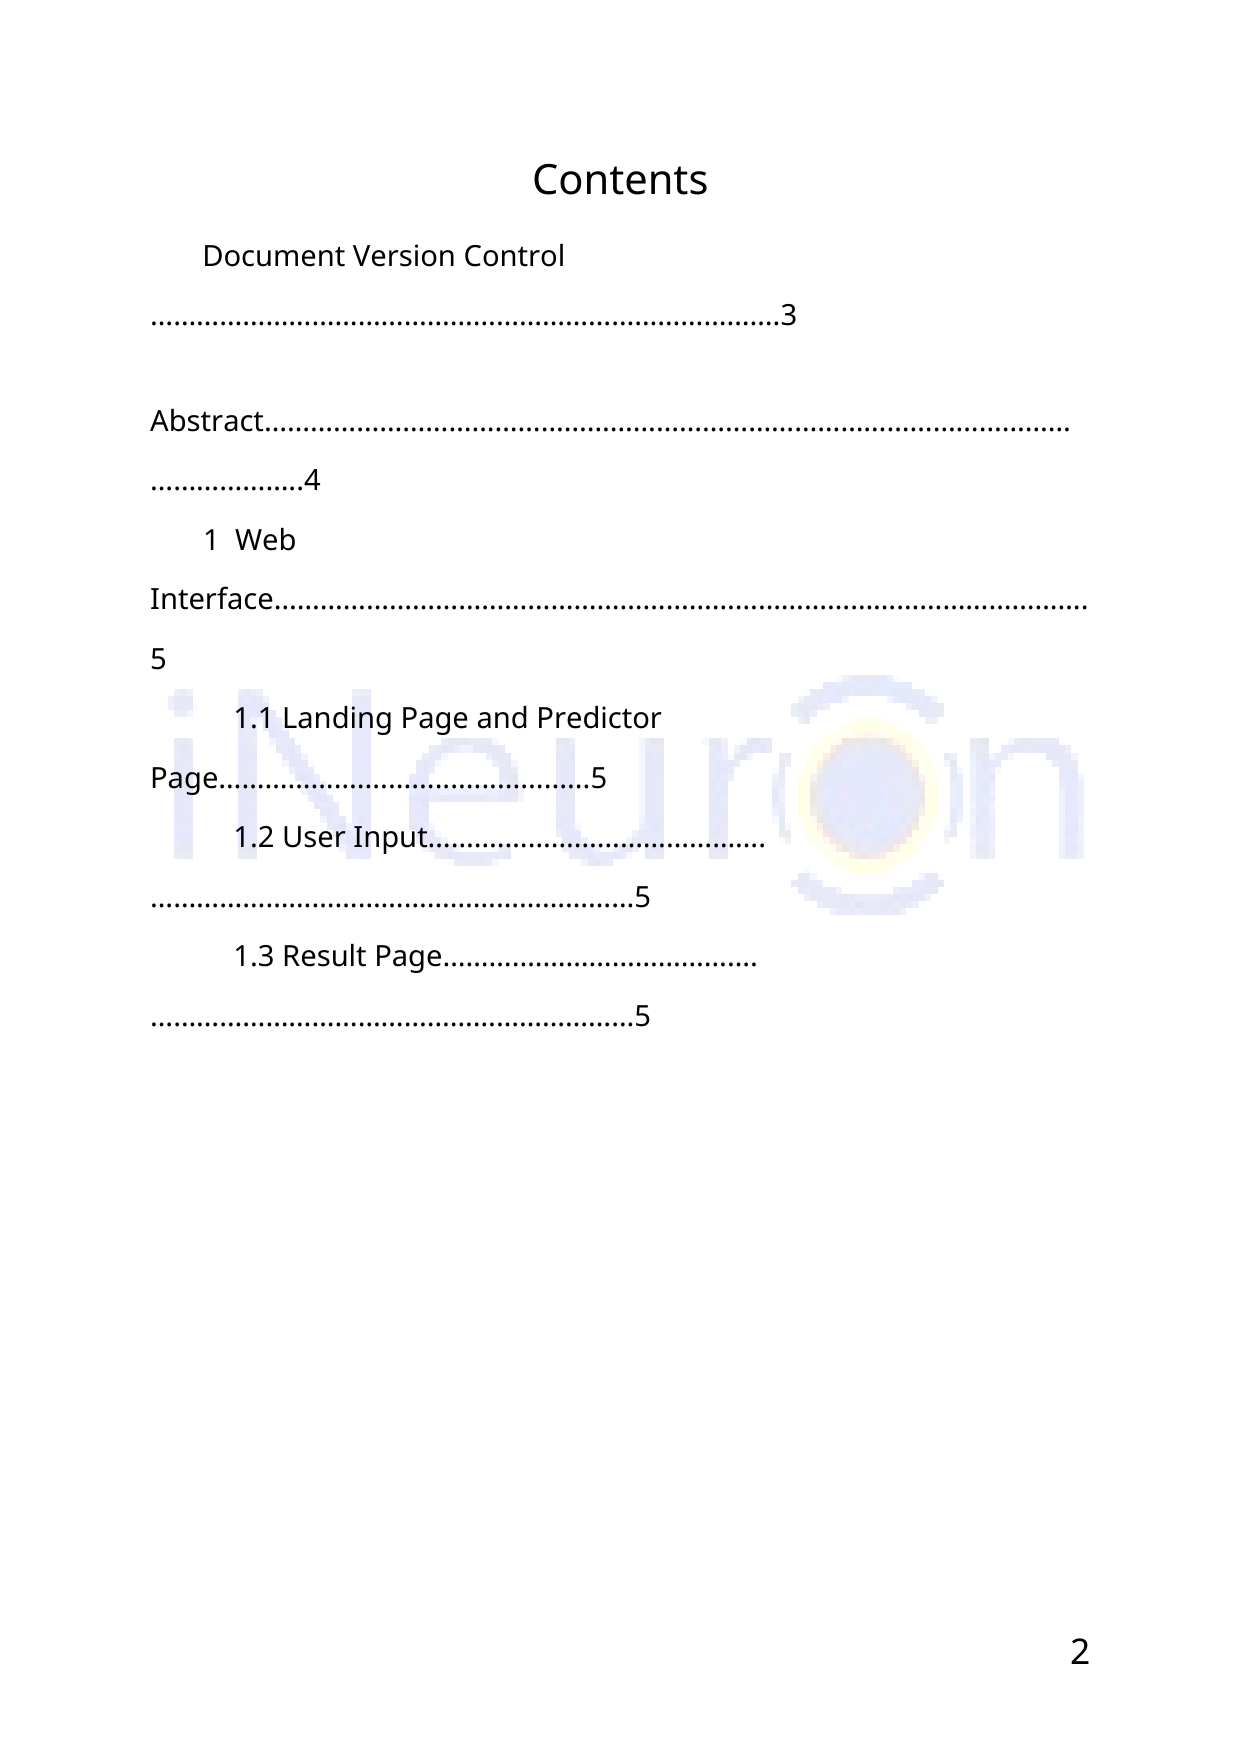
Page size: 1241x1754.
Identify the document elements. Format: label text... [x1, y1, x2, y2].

text 1.2 User Input……….…………………………….………………………………………………………5 [150, 817, 1090, 916]
text 1 Web Interface…………………………………………………………………………………………….5 [150, 519, 1090, 678]
text 1.3 Result Page……….………………………….………………………………………………………5 [150, 936, 1090, 1035]
text Contents [150, 150, 1090, 207]
text Abstract……………………………………………………………………………………………………………..4 [150, 354, 1090, 499]
text 1.1 Landing Page and Predictor Page………………..............................5 [150, 698, 1090, 797]
text Document Version Control ……………………………………………………………………….3 [150, 235, 1090, 334]
